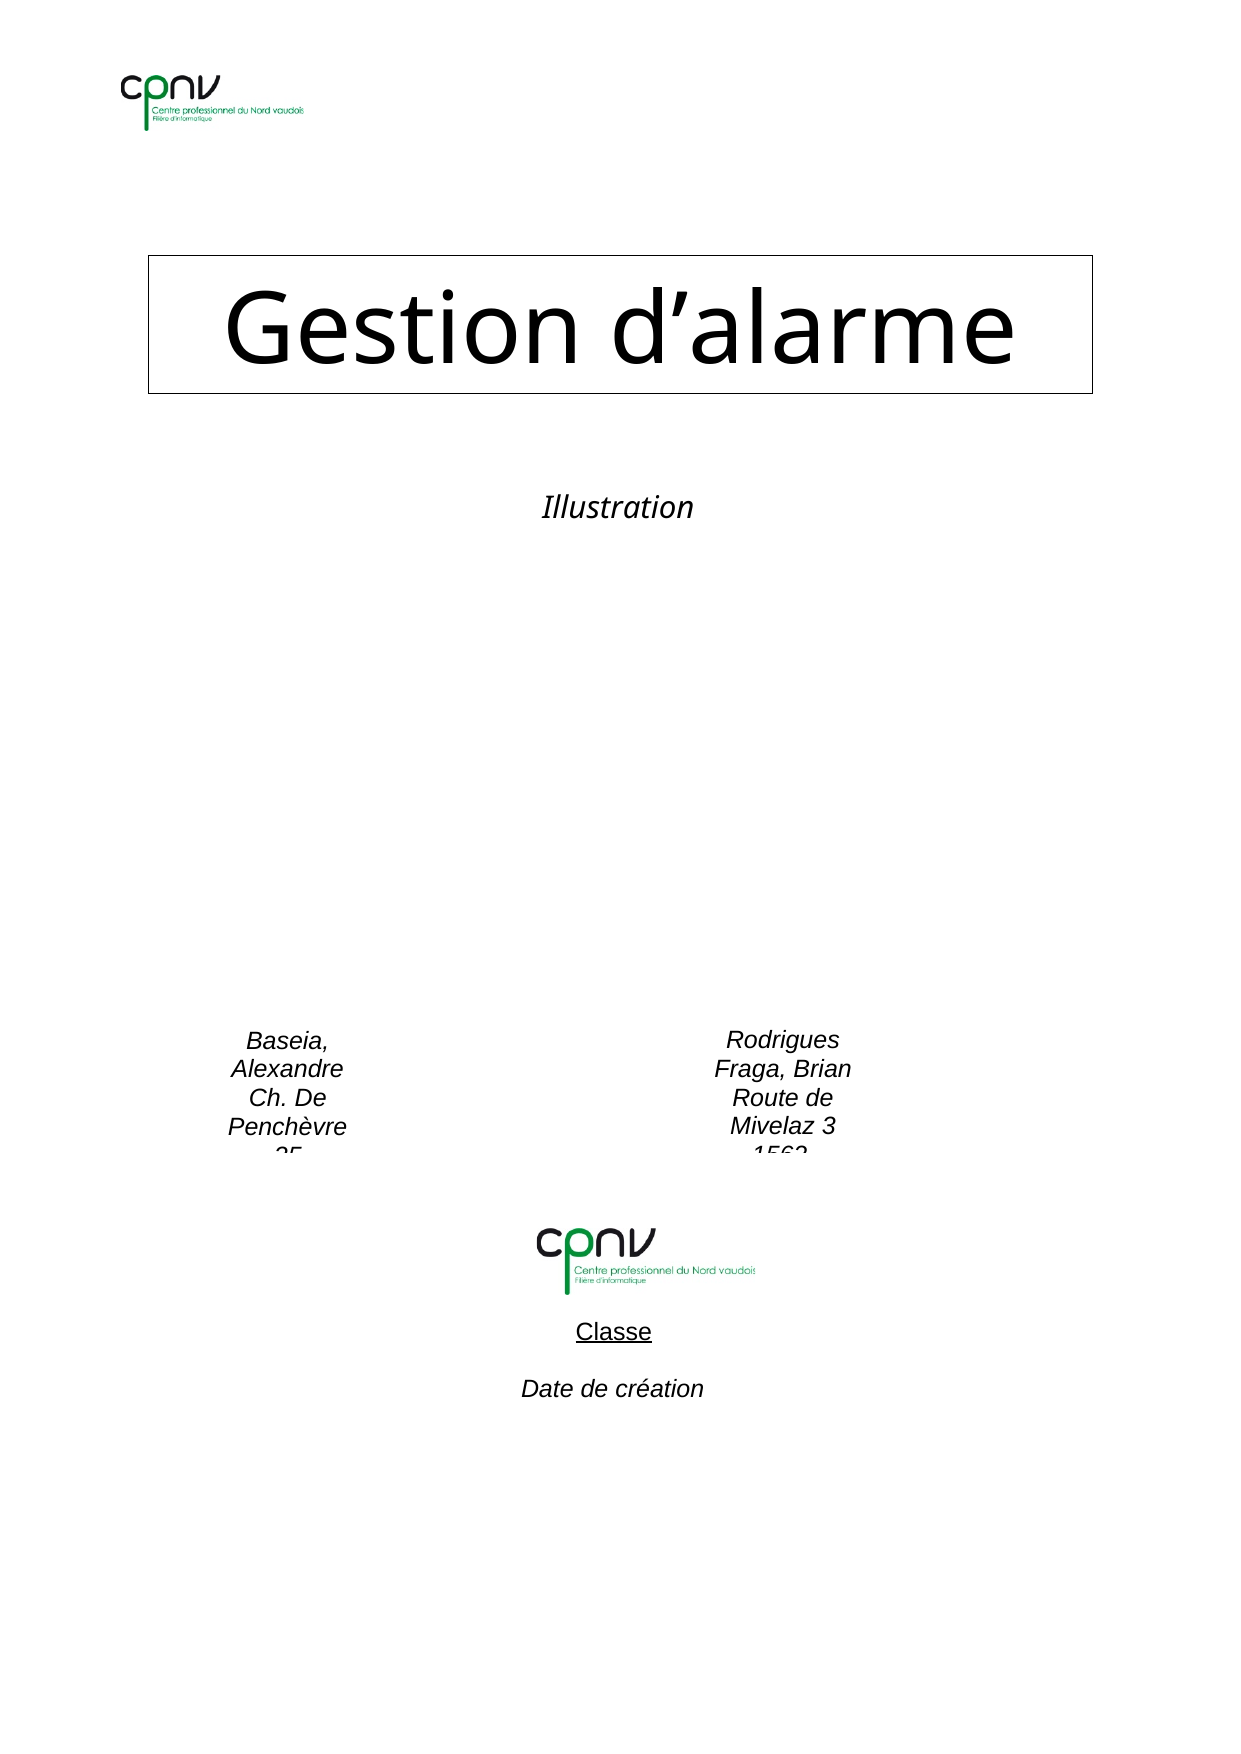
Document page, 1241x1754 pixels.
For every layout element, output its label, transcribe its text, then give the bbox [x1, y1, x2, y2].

picture [536, 1228, 756, 1295]
text Illustration [148, 484, 1092, 527]
picture [121, 75, 304, 131]
table_header Gestion d’alarme [149, 256, 1092, 392]
